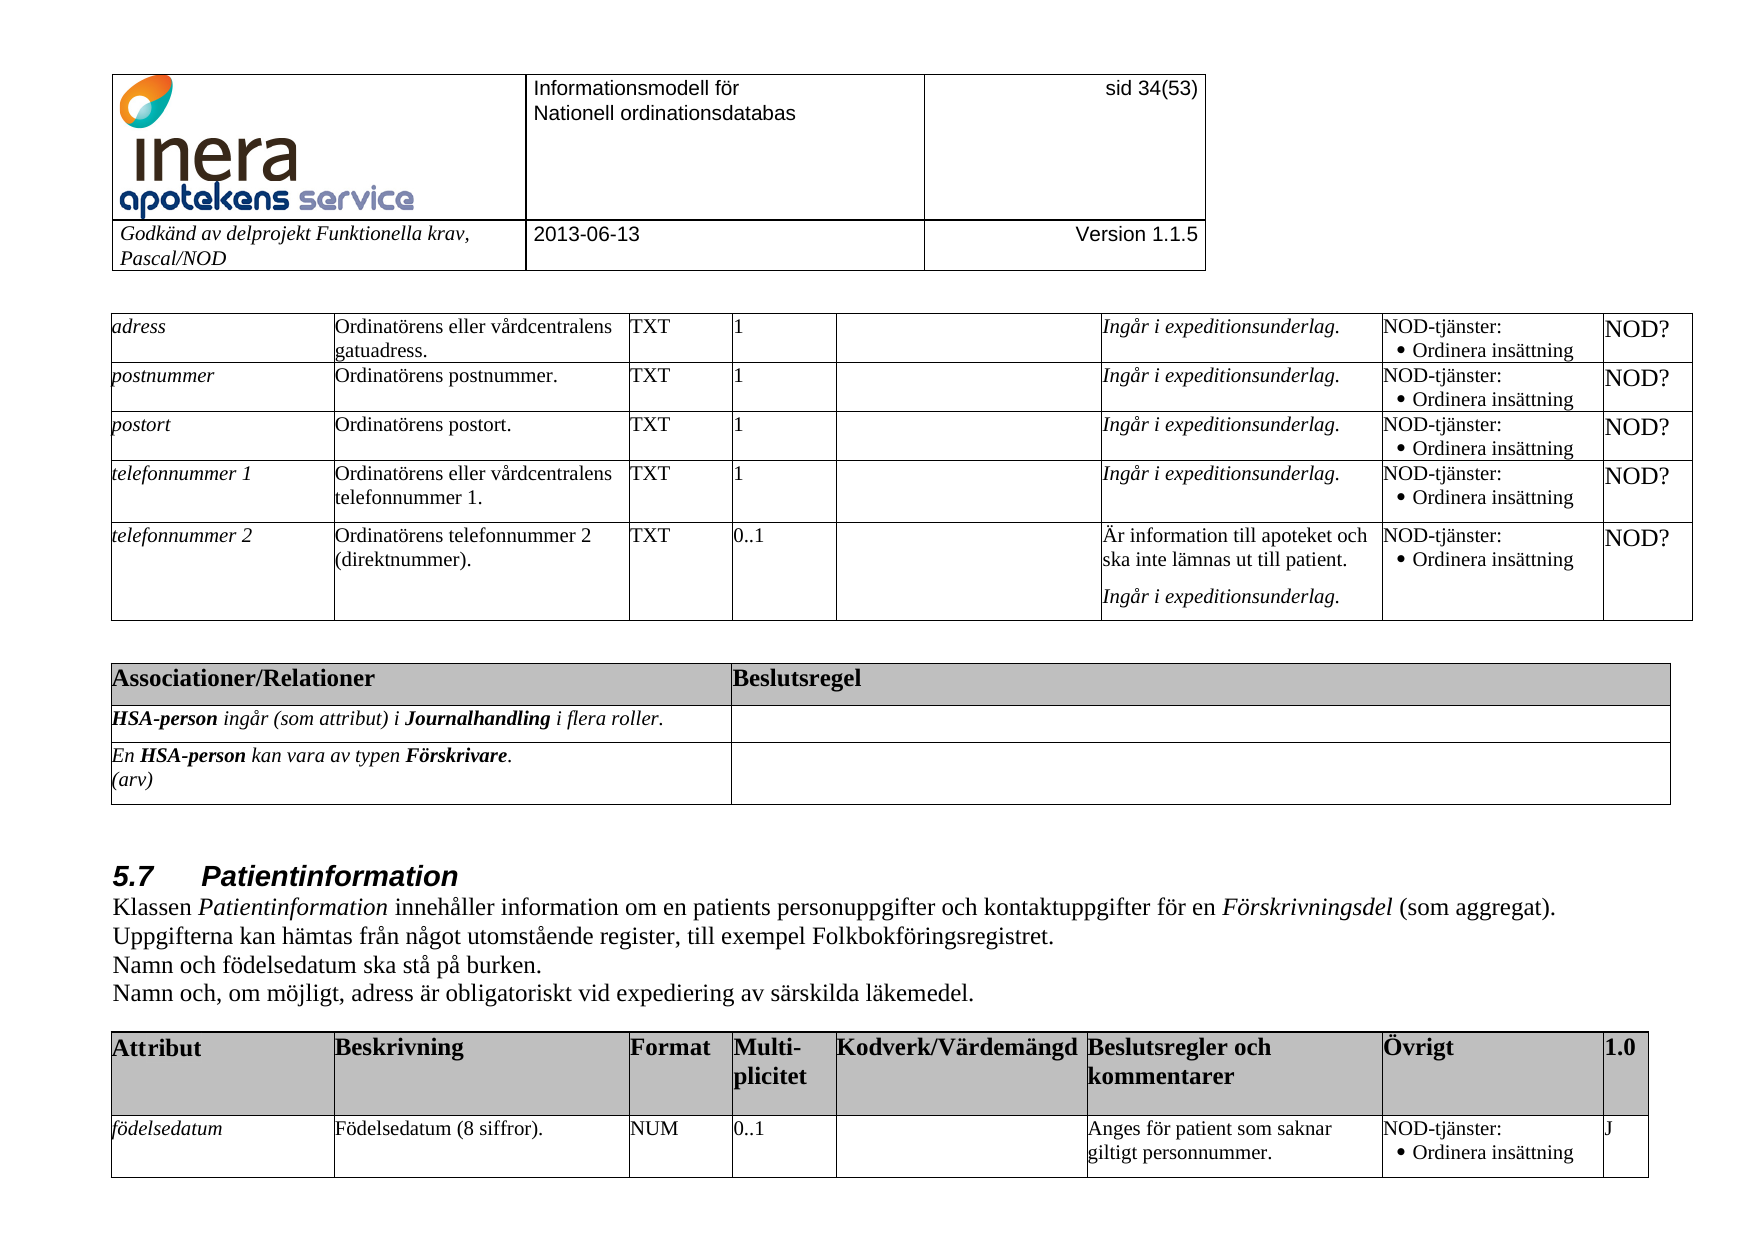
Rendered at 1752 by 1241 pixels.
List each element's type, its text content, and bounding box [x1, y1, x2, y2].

text Namn och födelsedatum ska stå på burken. [112, 950, 1639, 978]
table_cell J [1604, 1116, 1648, 1177]
table_cell [837, 1116, 1087, 1177]
table_header Multi-plicitet [733, 1033, 836, 1115]
table_header Kodverk/Värdemängd [837, 1033, 1087, 1115]
table_cell Födelsedatum (8 siffror). [335, 1116, 629, 1177]
table_cell NOD? [1604, 523, 1692, 620]
table_cell Ordinatörens telefonnummer 2 (direktnummer). [335, 523, 629, 620]
table_header 1.0 [1604, 1033, 1648, 1115]
table_cell NOD? [1604, 412, 1692, 460]
table_cell TXT [630, 314, 732, 362]
table_cell 0..1 [733, 523, 836, 620]
table_cell TXT [630, 461, 732, 522]
subtitle Patientinformation [112, 859, 1639, 892]
table_cell 0..1 [733, 1116, 836, 1177]
table_cell [837, 412, 1101, 460]
table_cell NOD? [1604, 461, 1692, 522]
table_cell postnummer [112, 363, 334, 411]
table_cell [732, 706, 1670, 742]
table_header Beslutsregler och kommentarer [1088, 1033, 1382, 1115]
table_cell 1 [733, 363, 836, 411]
text Klassen Patientinformation innehåller information om en patients personuppgifter och kontaktuppgifter för en Förskrivningsdel (som aggregat). Uppgifterna kan hämtas från något utomstående register, till exempel Folkbokföringsregistret. [112, 892, 1639, 950]
table_cell 1 [733, 314, 836, 362]
table_header Beskrivning [335, 1033, 629, 1115]
table_cell TXT [630, 412, 732, 460]
table_cell [837, 461, 1101, 522]
table_cell 1 [733, 461, 836, 522]
table_cell TXT [630, 523, 732, 620]
table_cell NOD? [1604, 363, 1692, 411]
table_cell 1 [733, 412, 836, 460]
table_cell telefonnummer 2 [112, 523, 334, 620]
table_cell Ordinatörens postnummer. [335, 363, 629, 411]
table_header Associationer/Relationer [112, 664, 731, 705]
table_cell [837, 363, 1101, 411]
table_cell adress [112, 314, 334, 362]
table_cell En HSA-person kan vara av typen Förskrivare. (arv) [112, 743, 731, 804]
table_cell postort [112, 412, 334, 460]
picture [119, 75, 414, 219]
table_cell Ordinatörens postort. [335, 412, 629, 460]
table_cell NOD-tjänster: Ordinera insättning [1383, 1116, 1603, 1177]
table_cell Ordinatörens eller vårdcentralens telefonnummer 1. [335, 461, 629, 522]
table_cell NOD-tjänster: Ordinera insättning [1383, 523, 1603, 620]
table_cell NOD? [1604, 314, 1692, 362]
table_cell TXT [630, 363, 732, 411]
table_cell [837, 314, 1101, 362]
table_cell Ordinatörens eller vårdcentralens gatuadress. [335, 314, 629, 362]
table_cell födelsedatum [112, 1116, 334, 1177]
table_cell Ingår i expeditionsunderlag. [1102, 461, 1382, 522]
table_cell telefonnummer 1 [112, 461, 334, 522]
table_cell Ingår i expeditionsunderlag. [1102, 363, 1382, 411]
table_cell NOD-tjänster: Ordinera insättning [1383, 412, 1603, 460]
table_header Attribut [112, 1033, 334, 1115]
table_cell Ingår i expeditionsunderlag. [1102, 412, 1382, 460]
table_cell [837, 523, 1101, 620]
table_cell NOD-tjänster: Ordinera insättning [1383, 461, 1603, 522]
table_cell NOD-tjänster: Ordinera insättning [1383, 363, 1603, 411]
table_cell Är information till apoteket och ska inte lämnas ut till patient. Ingår i expeditionsunderlag. [1102, 523, 1382, 620]
table_cell NOD-tjänster: Ordinera insättning [1383, 314, 1603, 362]
table_cell Ingår i expeditionsunderlag. [1102, 314, 1382, 362]
table_header Beslutsregel [732, 664, 1670, 705]
table_header Övrigt [1383, 1033, 1603, 1115]
text Namn och, om möjligt, adress är obligatoriskt vid expediering av särskilda läkemedel. [112, 978, 1639, 1007]
table_cell NUM [630, 1116, 732, 1177]
table_cell HSA-person ingår (som attribut) i Journalhandling i flera roller. [112, 706, 731, 742]
table_cell [732, 743, 1670, 804]
table_header Format [630, 1033, 732, 1115]
